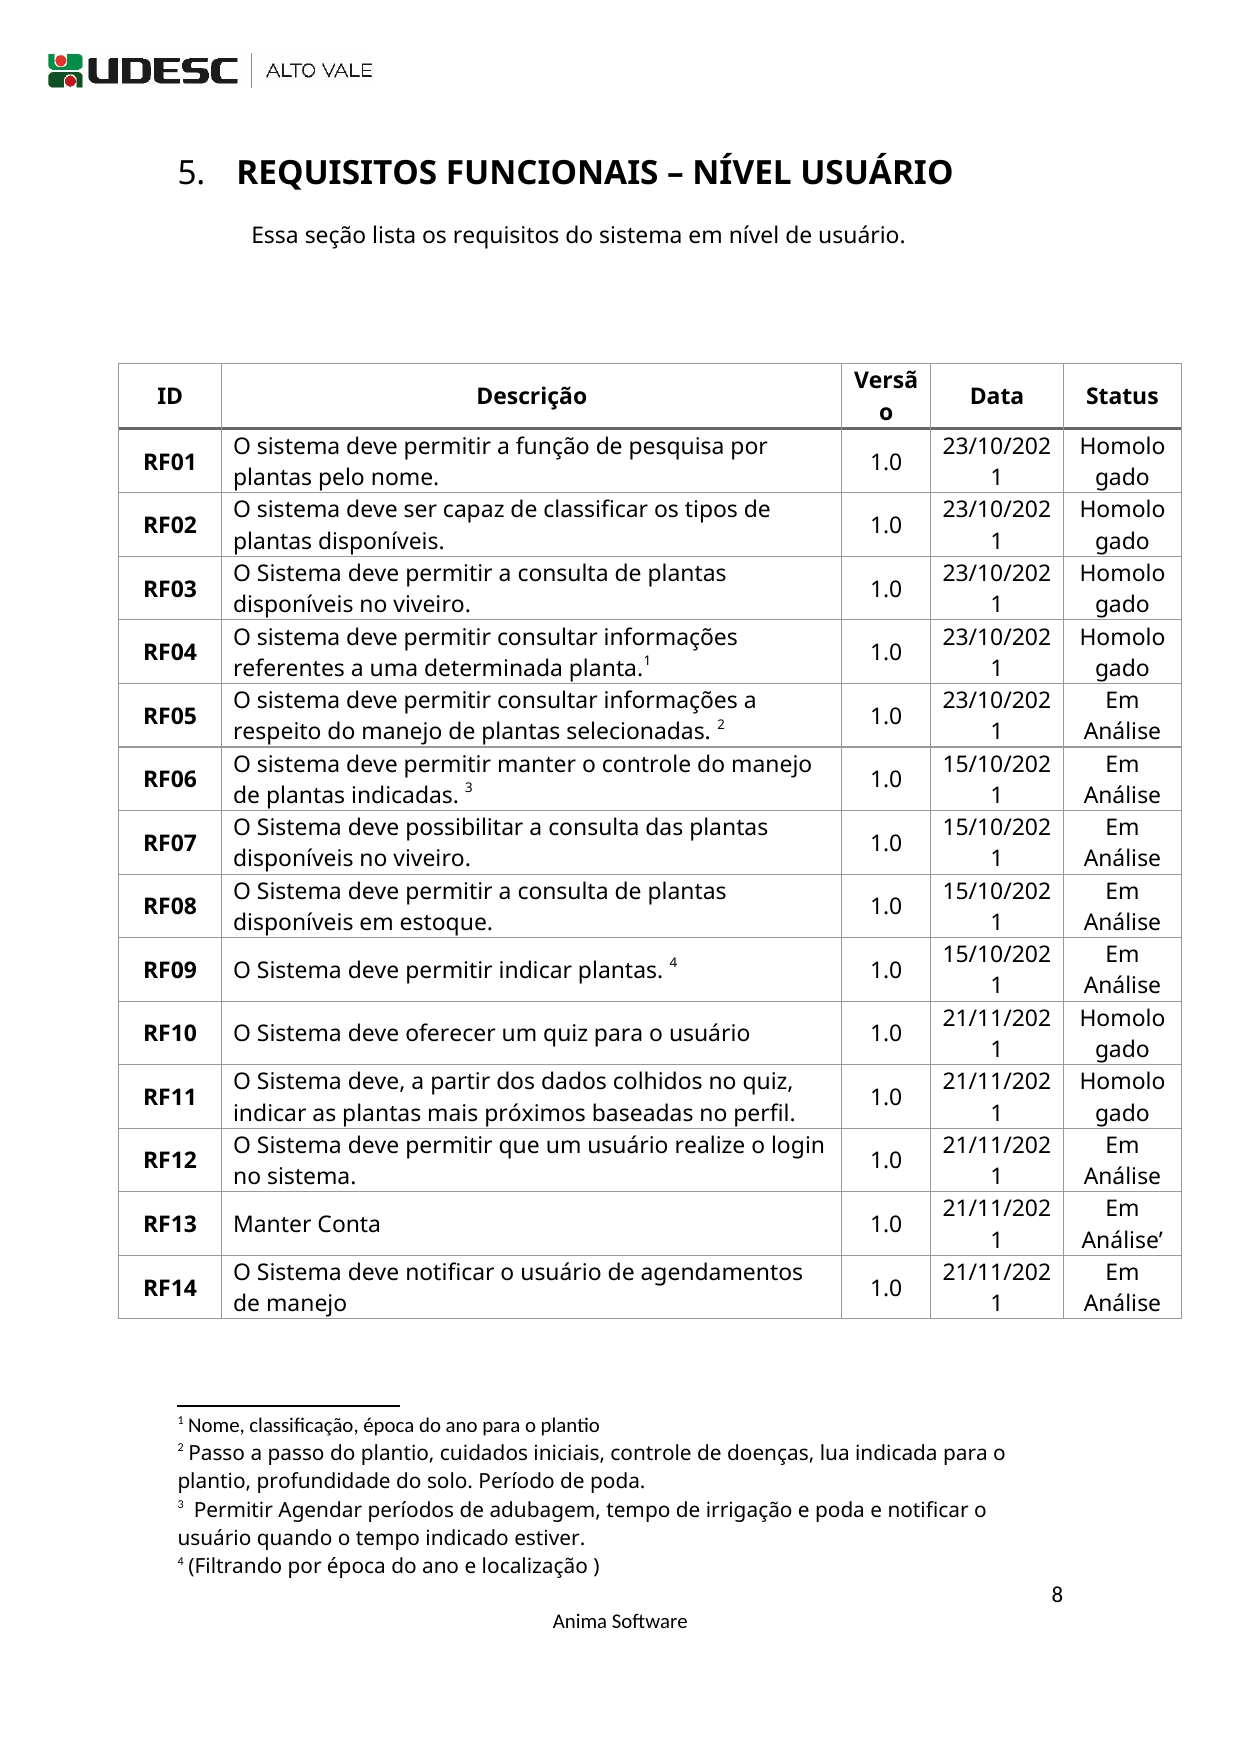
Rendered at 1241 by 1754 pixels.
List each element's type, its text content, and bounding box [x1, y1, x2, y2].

table_cell Homologado [1064, 493, 1181, 556]
table_cell Manter Conta [222, 1192, 841, 1255]
table_cell RF02 [119, 493, 221, 556]
table_cell 1.0 [842, 938, 930, 1001]
table_cell 1.0 [842, 557, 930, 619]
table_cell 1.0 [842, 1002, 930, 1064]
table_cell O Sistema deve notificar o usuário de agendamentos de manejo [222, 1256, 841, 1318]
table_cell O Sistema deve, a partir dos dados colhidos no quiz, indicar as plantas mais próximos baseadas no perfil. [222, 1065, 841, 1128]
table_cell 15/10/2021 [931, 811, 1063, 873]
table_cell O Sistema deve permitir a consulta de plantas disponíveis em estoque. [222, 875, 841, 937]
table_cell Em Análise [1064, 748, 1181, 810]
table_cell O Sistema deve permitir a consulta de plantas disponíveis no viveiro. [222, 557, 841, 619]
table_cell 21/11/2021 [931, 1256, 1063, 1318]
subtitle REQUISITOS FUNCIONAIS – NÍVEL USUÁRIO [177, 148, 1063, 194]
table_cell RF11 [119, 1065, 221, 1128]
table_cell O sistema deve permitir consultar informações referentes a uma determinada planta. [222, 620, 841, 683]
table_cell Em Análise [1064, 1129, 1181, 1191]
table_cell Homologado [1064, 620, 1181, 683]
table_cell 21/11/2021 [931, 1002, 1063, 1064]
table_cell 23/10/2021 [931, 557, 1063, 619]
table_cell RF10 [119, 1002, 221, 1064]
table_cell RF08 [119, 875, 221, 937]
table_cell 21/11/2021 [931, 1192, 1063, 1255]
table_cell RF06 [119, 748, 221, 810]
list Essa seção lista os requisitos do sistema em nível de usuário. [177, 219, 1063, 250]
table_cell Homologado [1064, 1002, 1181, 1064]
table_cell O Sistema deve oferecer um quiz para o usuário [222, 1002, 841, 1064]
table_cell O sistema deve permitir manter o controle do manejo de plantas indicadas. [222, 748, 841, 810]
table_header Status [1064, 364, 1181, 427]
table_cell 23/10/2021 [931, 684, 1063, 746]
table_cell Homologado [1064, 430, 1181, 492]
table_cell O sistema deve permitir consultar informações a respeito do manejo de plantas selecionadas. [222, 684, 841, 746]
table_cell Em Análise [1064, 684, 1181, 746]
table_header Descrição [222, 364, 841, 427]
table_cell 15/10/2021 [931, 938, 1063, 1001]
table_cell RF05 [119, 684, 221, 746]
table_cell RF12 [119, 1129, 221, 1191]
table_cell Em Análise [1064, 938, 1181, 1001]
table_cell Homologado [1064, 1065, 1181, 1128]
table_header Data [931, 364, 1063, 427]
table_cell 21/11/2021 [931, 1129, 1063, 1191]
table_cell 1.0 [842, 1065, 930, 1128]
picture [48, 53, 373, 88]
table_cell O sistema deve ser capaz de classificar os tipos de plantas disponíveis. [222, 493, 841, 556]
table_cell 1.0 [842, 1129, 930, 1191]
table_cell RF09 [119, 938, 221, 1001]
table_cell 21/11/2021 [931, 1065, 1063, 1128]
table_cell Em Análise [1064, 1256, 1181, 1318]
table_cell 1.0 [842, 875, 930, 937]
table_cell 1.0 [842, 1192, 930, 1255]
table_cell O Sistema deve possibilitar a consulta das plantas disponíveis no viveiro. [222, 811, 841, 873]
table_cell RF04 [119, 620, 221, 683]
table_cell O Sistema deve permitir indicar plantas. [222, 938, 841, 1001]
table_cell 23/10/2021 [931, 493, 1063, 556]
table_cell Em Análise’ [1064, 1192, 1181, 1255]
table_cell 1.0 [842, 493, 930, 556]
table_cell 15/10/2021 [931, 875, 1063, 937]
table_cell O sistema deve permitir a função de pesquisa por plantas pelo nome. [222, 430, 841, 492]
table_cell 15/10/2021 [931, 748, 1063, 810]
table_cell 1.0 [842, 684, 930, 746]
table_cell 1.0 [842, 1256, 930, 1318]
table_cell Em Análise [1064, 811, 1181, 873]
table_cell RF14 [119, 1256, 221, 1318]
table_cell 23/10/2021 [931, 620, 1063, 683]
table_cell O Sistema deve permitir que um usuário realize o login no sistema. [222, 1129, 841, 1191]
table_cell RF13 [119, 1192, 221, 1255]
table_header ID [119, 364, 221, 427]
table_cell 1.0 [842, 620, 930, 683]
table_cell Homologado [1064, 557, 1181, 619]
table_cell RF01 [119, 430, 221, 492]
table_cell 1.0 [842, 811, 930, 873]
table_header Versão [842, 364, 930, 427]
table_cell 1.0 [842, 748, 930, 810]
table_cell RF03 [119, 557, 221, 619]
table_cell Em Análise [1064, 875, 1181, 937]
table_cell 23/10/2021 [931, 430, 1063, 492]
table_cell RF07 [119, 811, 221, 873]
table_cell 1.0 [842, 430, 930, 492]
